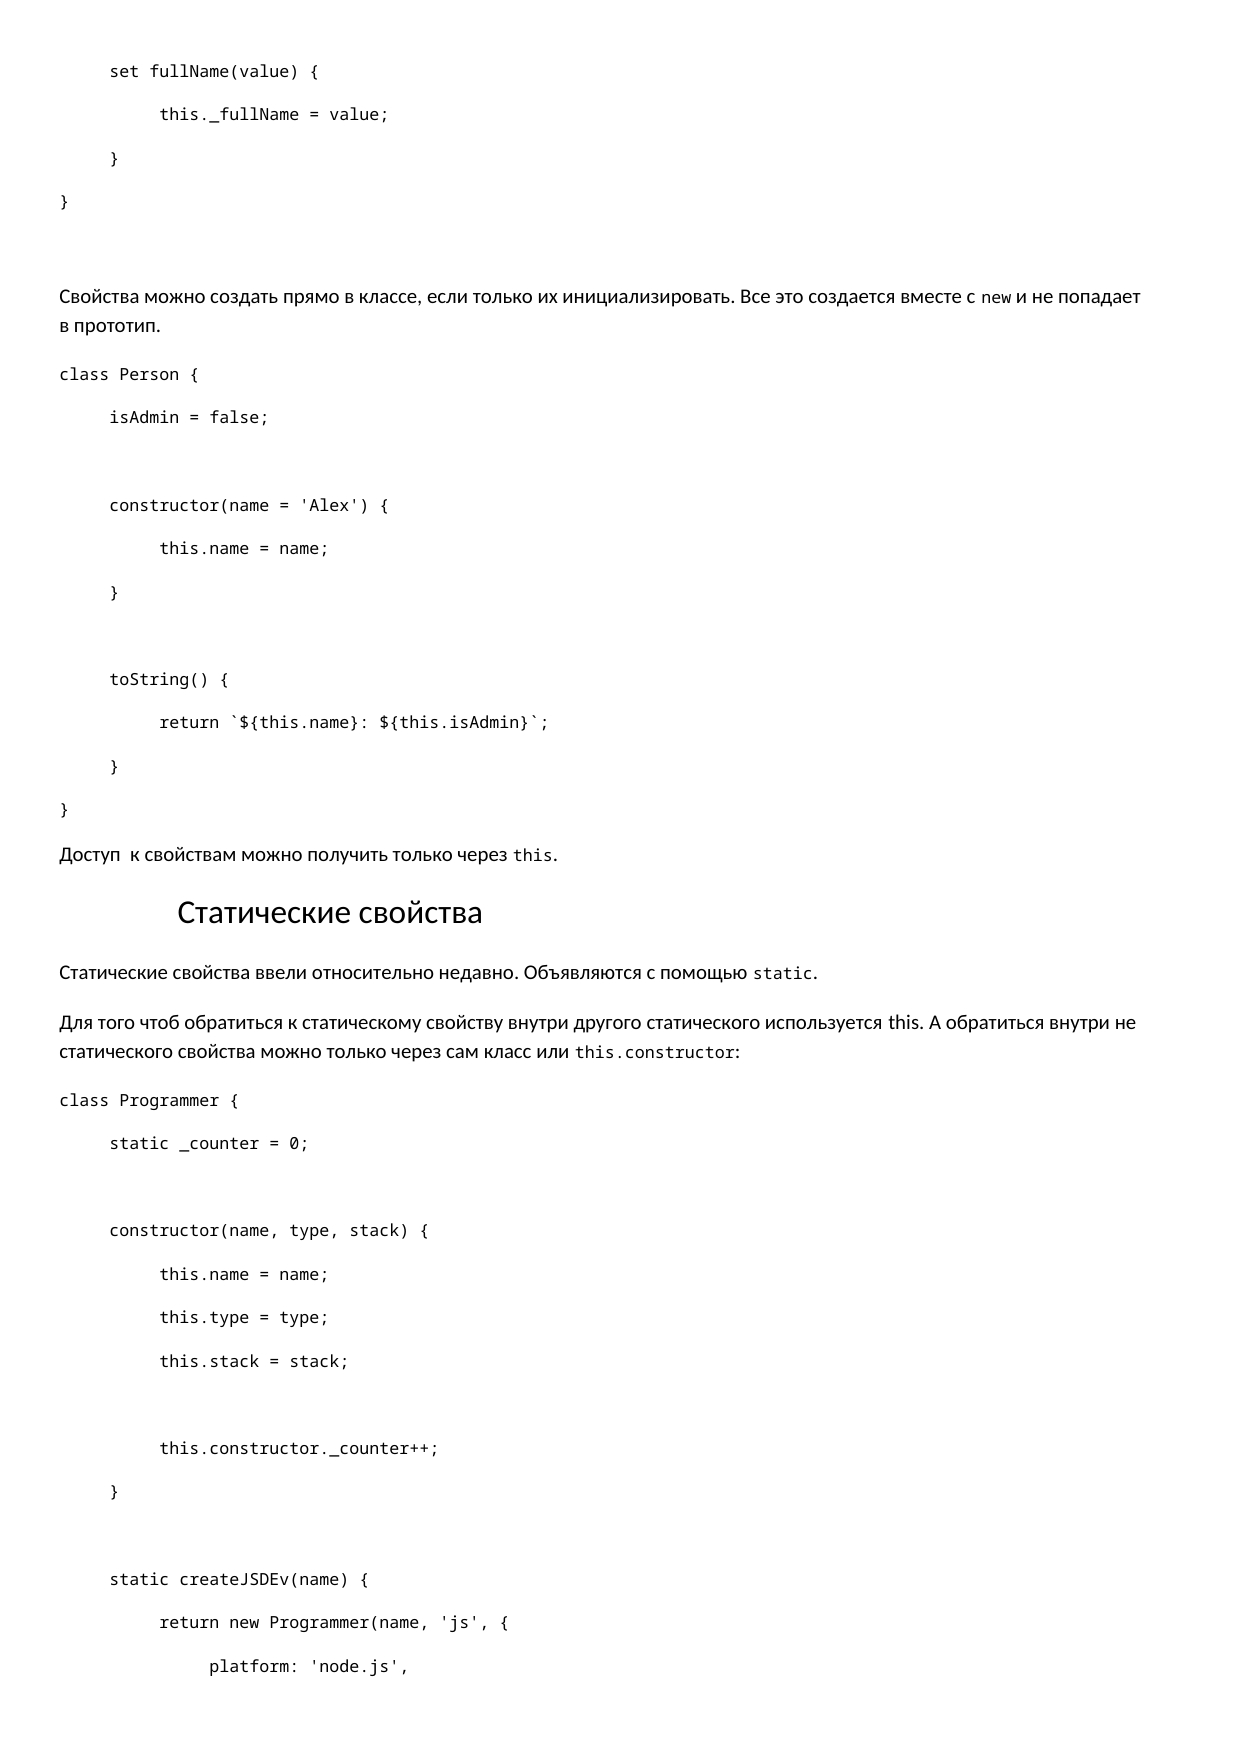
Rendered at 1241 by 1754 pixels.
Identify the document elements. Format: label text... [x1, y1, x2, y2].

text return `${this.name}: ${this.isAdmin}`; [59, 711, 1152, 733]
text } [59, 798, 1152, 821]
text } [59, 1480, 1152, 1503]
text isAdmin = false; [59, 406, 1152, 429]
text Доступ к свойствам можно получить только через this. [59, 841, 1152, 867]
text Свойства можно создать прямо в классе, если только их инициализировать. Все это создается вместе с new и не попадает в прототип. [59, 283, 1152, 338]
text this._fullName = value; [59, 103, 1152, 125]
text } [59, 146, 1152, 169]
text static _counter = 0; [59, 1132, 1152, 1154]
text class Person { [59, 362, 1152, 385]
text } [59, 754, 1152, 777]
text Для того чтоб обратиться к статическому свойству внутри другого статического используется this. А обратиться внутри не статического свойства можно только через сам класс или this.constructor: [59, 1009, 1152, 1064]
text this.name = name; [59, 1262, 1152, 1285]
text Статические свойства ввели относительно недавно. Объявляются с помощью static. [59, 959, 1152, 984]
text class Programmer { [59, 1088, 1152, 1111]
text set fullName(value) { [59, 59, 1152, 82]
text constructor(name, type, stack) { [59, 1219, 1152, 1242]
text static createJSDEv(name) { [59, 1567, 1152, 1590]
text this.type = type; [59, 1306, 1152, 1329]
text return new Programmer(name, 'js', { [59, 1611, 1152, 1633]
text constructor(name = 'Alex') { [59, 493, 1152, 516]
text } [59, 580, 1152, 603]
text this.name = name; [59, 537, 1152, 559]
text Статические свойства [177, 891, 1152, 932]
text toString() { [59, 667, 1152, 690]
text } [59, 190, 1152, 212]
text this.constructor._counter++; [59, 1437, 1152, 1459]
text platform: 'node.js', [59, 1654, 1152, 1677]
text this.stack = stack; [59, 1349, 1152, 1372]
